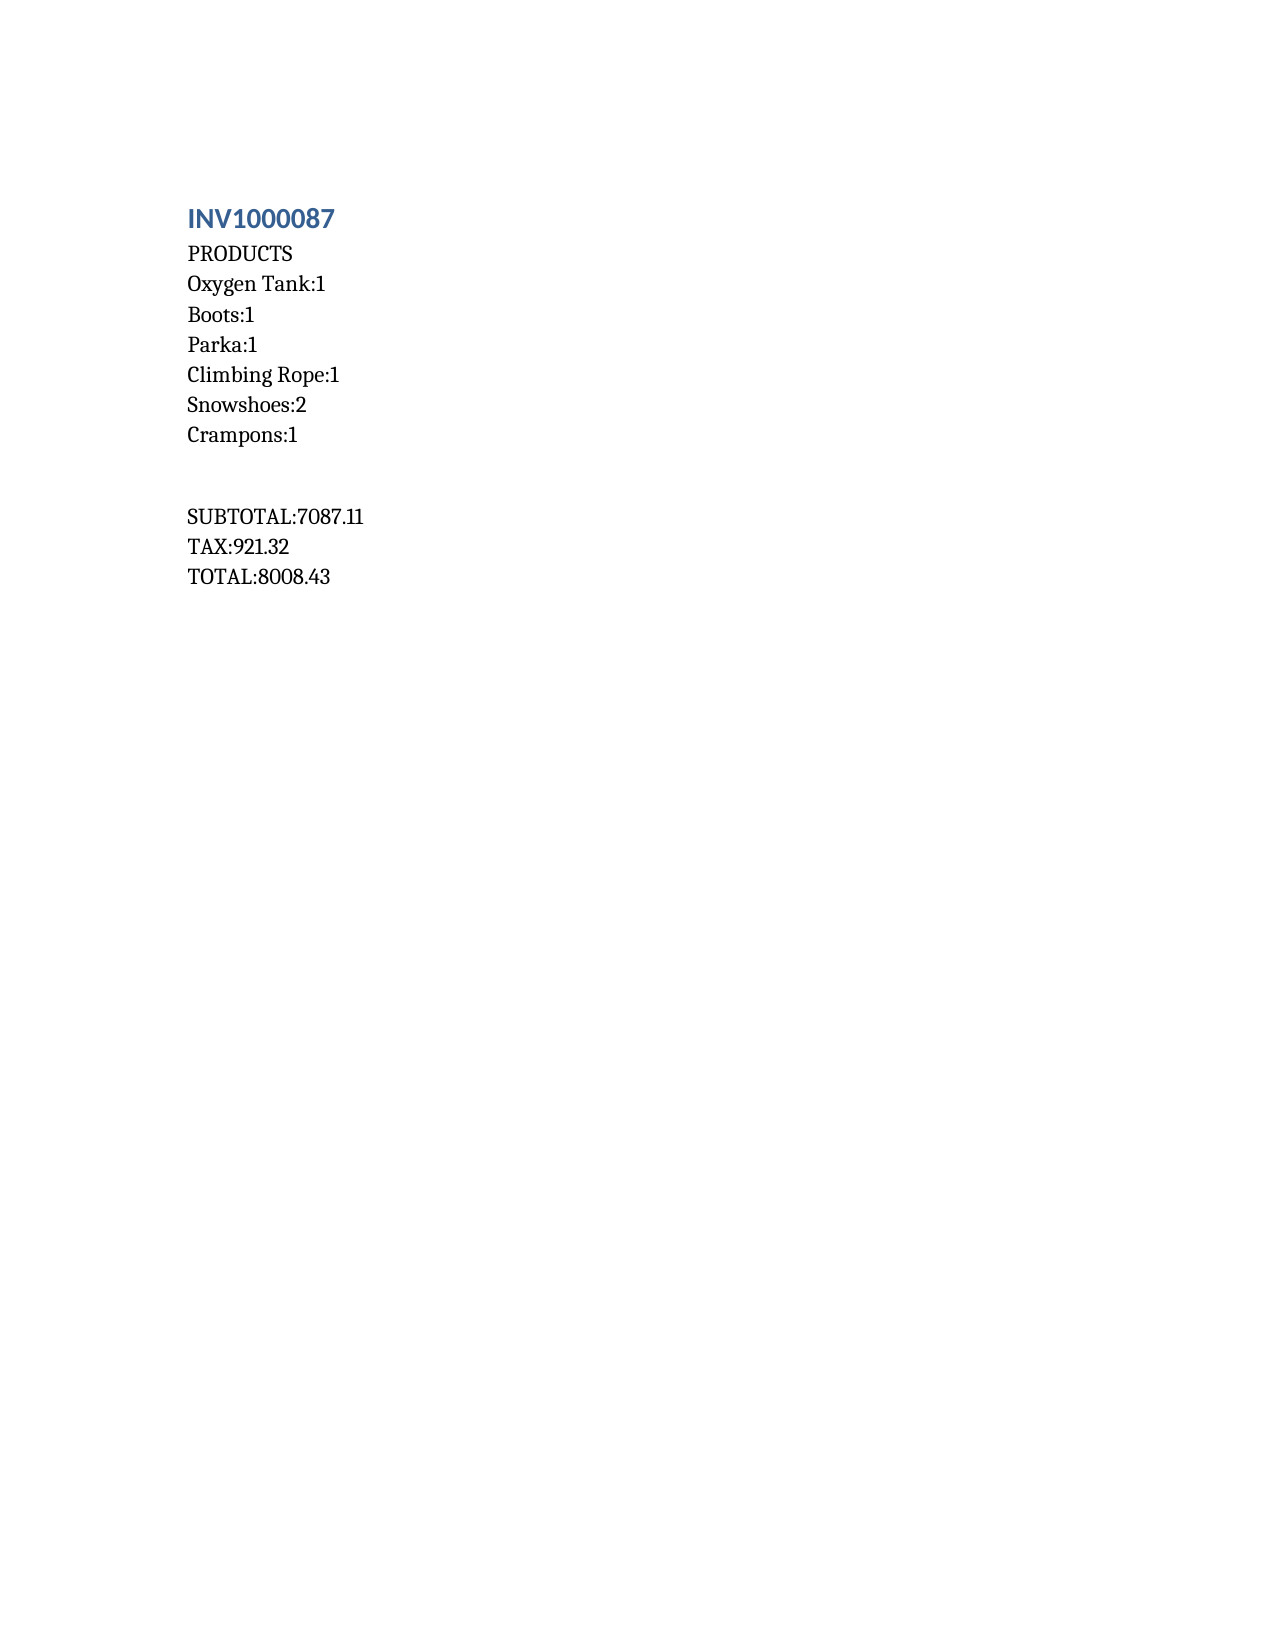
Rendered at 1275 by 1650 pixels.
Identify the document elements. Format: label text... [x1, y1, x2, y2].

text SUBTOTAL:7087.11 TAX:921.32 TOTAL:8008.43 [187, 503, 1087, 590]
subtitle INV1000087 [187, 200, 1087, 236]
text PRODUCTS Oxygen Tank:1 Boots:1 Parka:1 Climbing Rope:1 Snowshoes:2 Crampons:1 [187, 241, 1087, 479]
